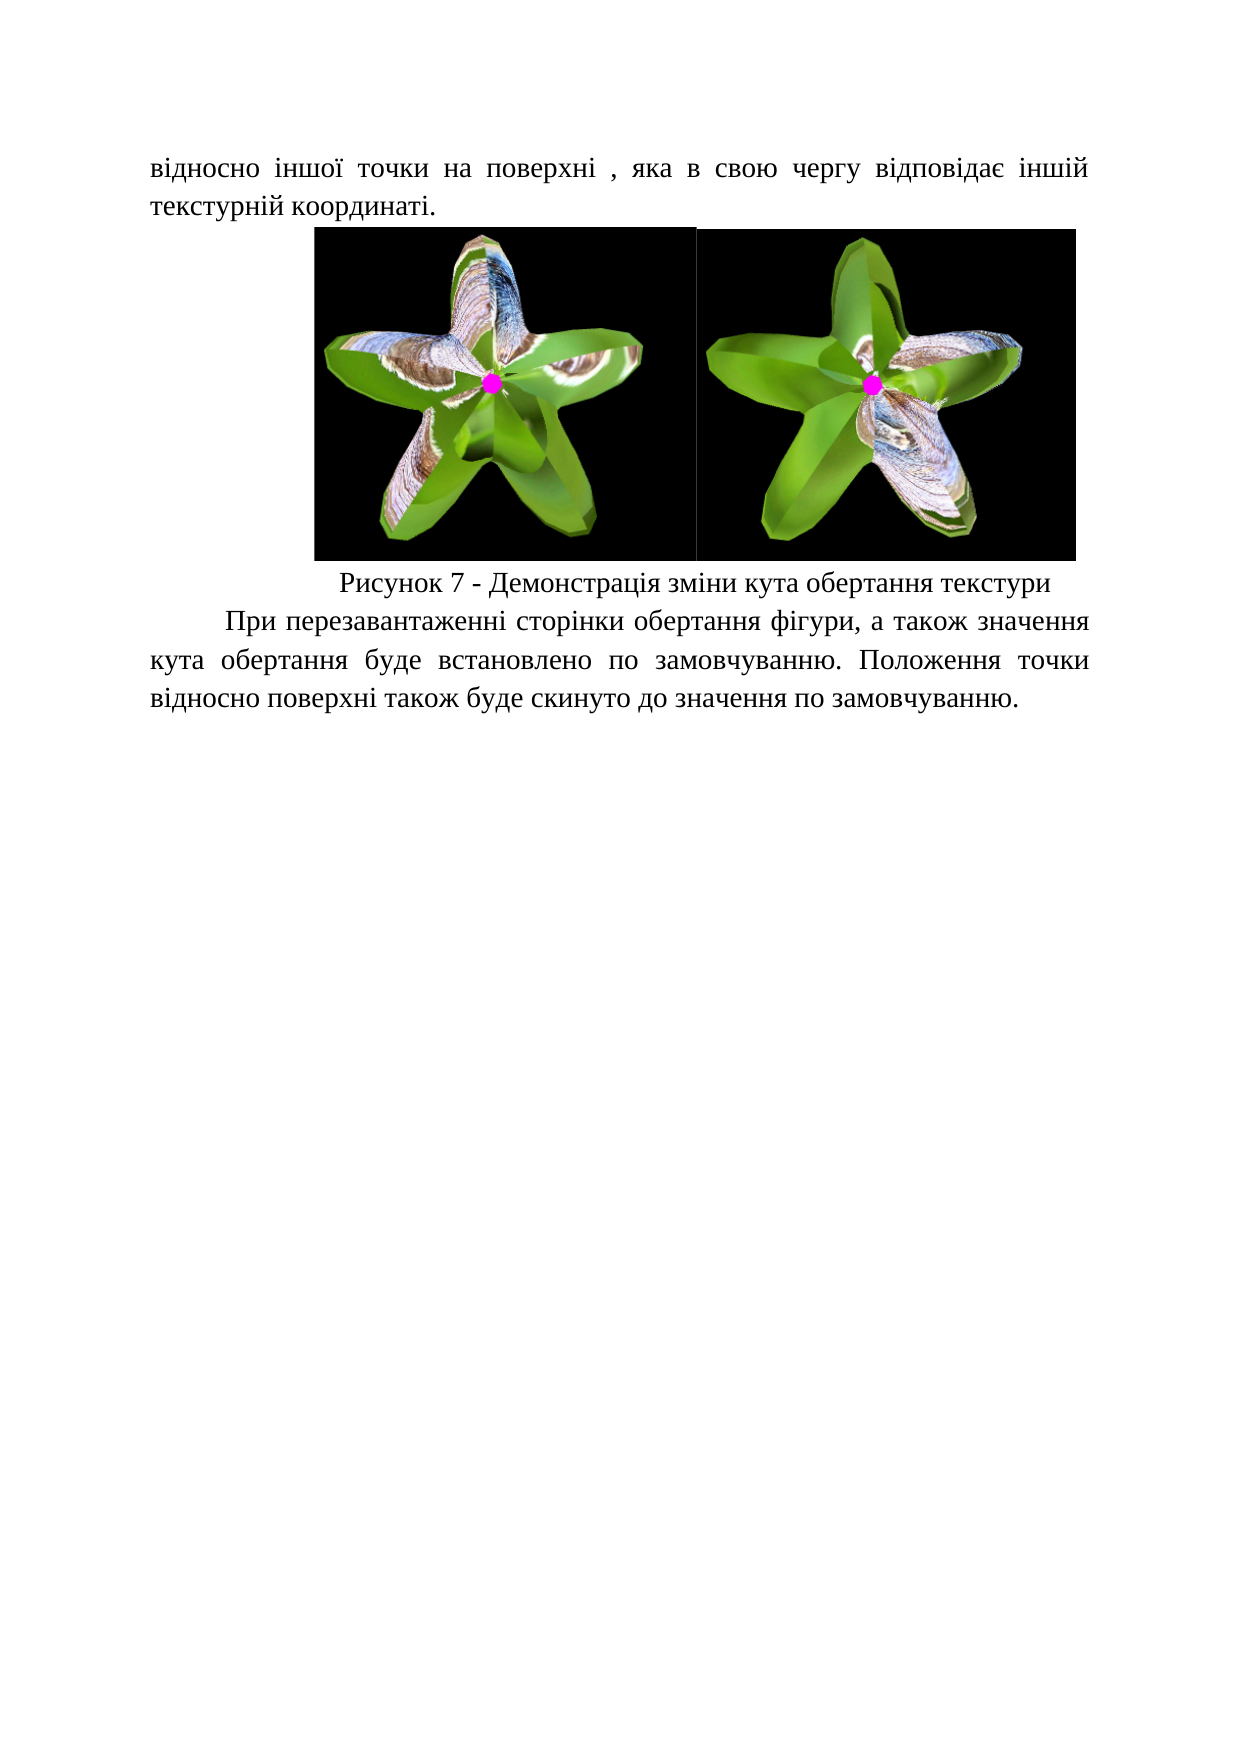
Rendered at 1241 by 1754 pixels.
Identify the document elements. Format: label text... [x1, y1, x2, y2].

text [150, 150, 1090, 222]
picture [314, 227, 1076, 561]
text Рисунок 7 - Демонстрація зміни кута обертання текстури [225, 565, 1090, 598]
text При перезавантаженні сторінки обертання фігури, а також значення кута обертання буде встановлено по замовчуванню. Положення точки відносно поверхні також буде скинуто до значення по замовчуванню. [150, 603, 1090, 714]
